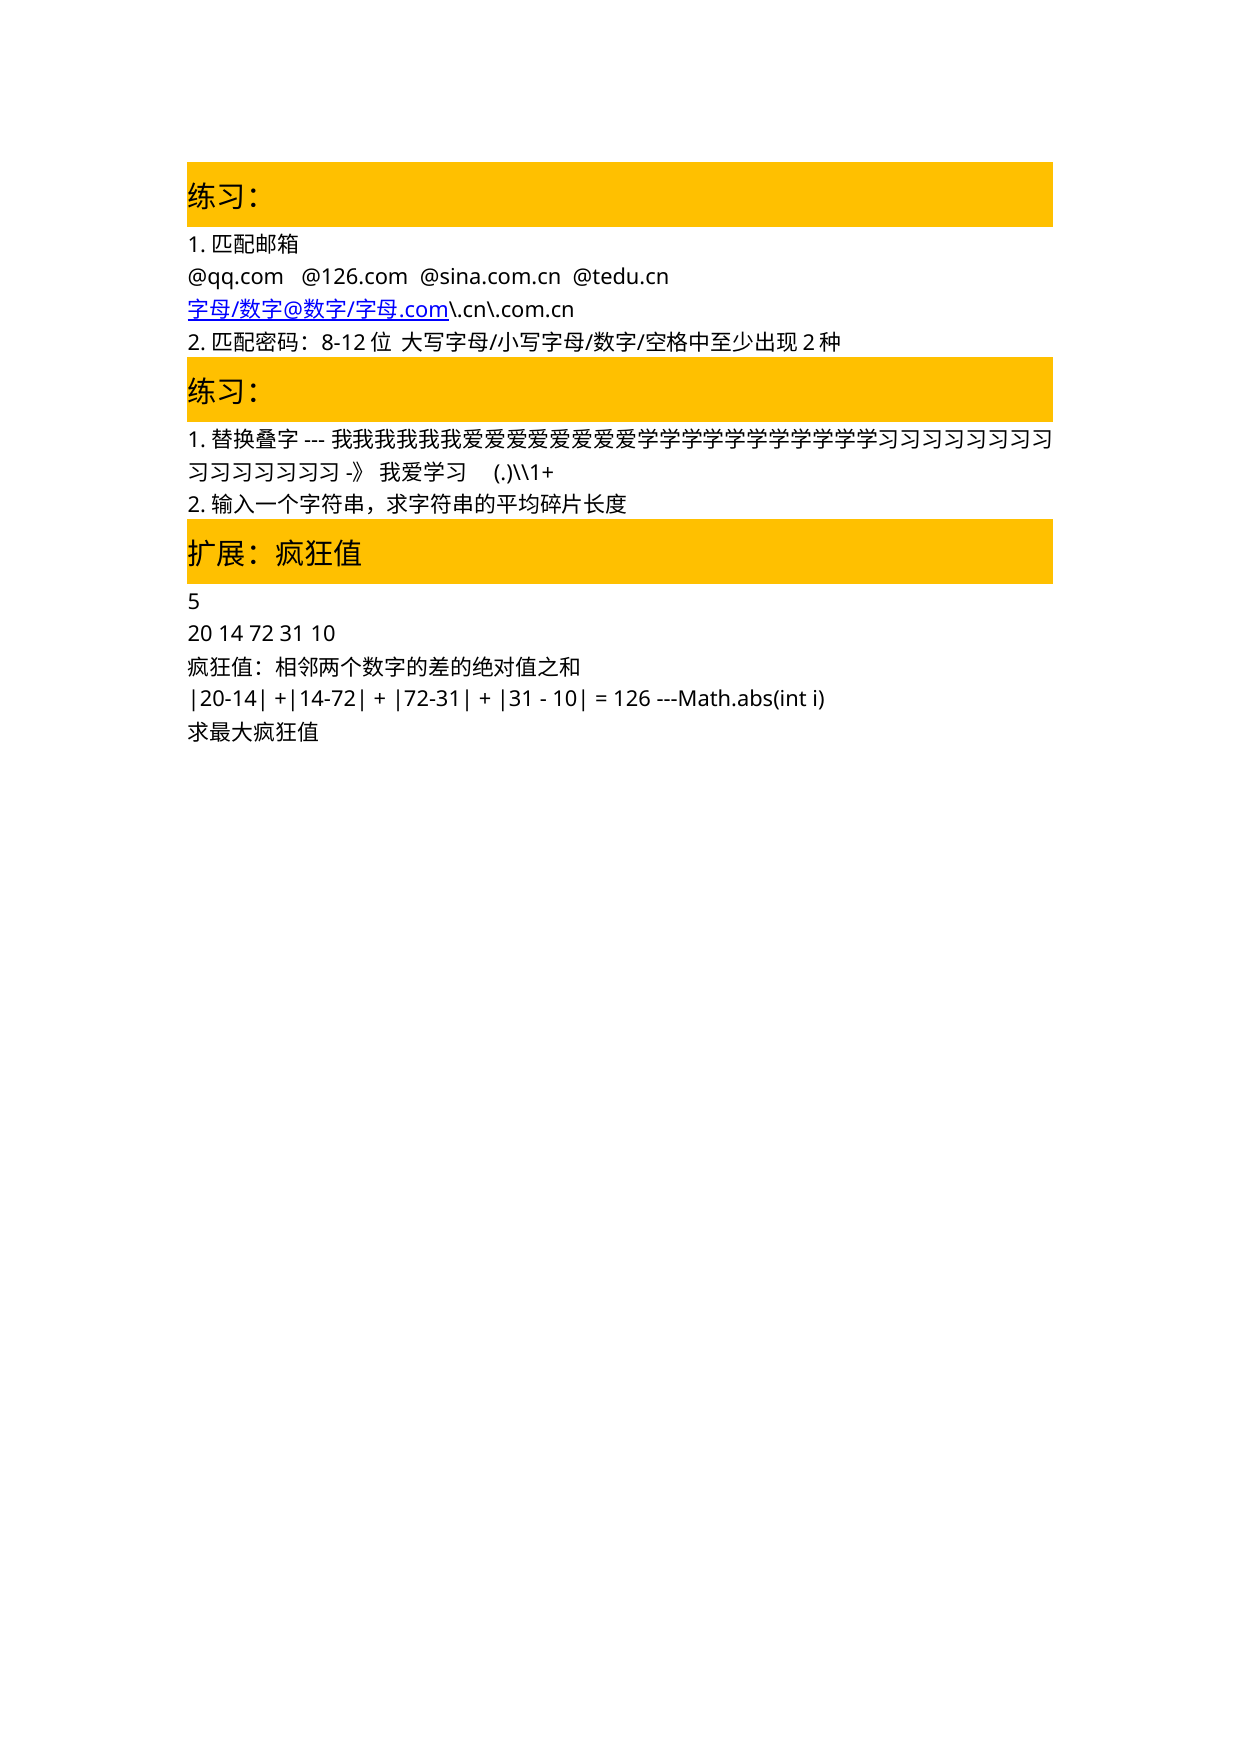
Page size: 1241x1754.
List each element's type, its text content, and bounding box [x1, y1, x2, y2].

text 疯狂值：相邻两个数字的差的绝对值之和 [187, 649, 1053, 682]
text @qq.com @126.com @sina.com.cn @tedu.cn [187, 259, 1053, 292]
text 扩展：疯狂值 [187, 519, 1053, 584]
text 练习： [187, 162, 1053, 227]
text 1. 匹配邮箱 [187, 227, 1053, 259]
text 20 14 72 31 10 [187, 617, 1053, 649]
text 5 [187, 584, 1053, 617]
text 2. 输入一个字符串，求字符串的平均碎片长度 [187, 487, 1053, 519]
text |20-14| +|14-72| + |72-31| + |31 - 10| = 126 ---Math.abs(int i) [187, 682, 1053, 714]
text 1. 替换叠字 --- 我我我我我我爱爱爱爱爱爱爱爱学学学学学学学学学学学习习习习习习习习习习习习习习习 -》 我爱学习 (.)\\1+ [187, 422, 1053, 487]
text 求最大疯狂值 [187, 714, 1053, 747]
text 2. 匹配密码：8-12位 大写字母/小写字母/数字/空格中至少出现2种 [187, 324, 1053, 357]
text 练习： [187, 357, 1053, 422]
text 字母/数字@数字/字母.com\.cn\.com.cn [187, 292, 1053, 324]
